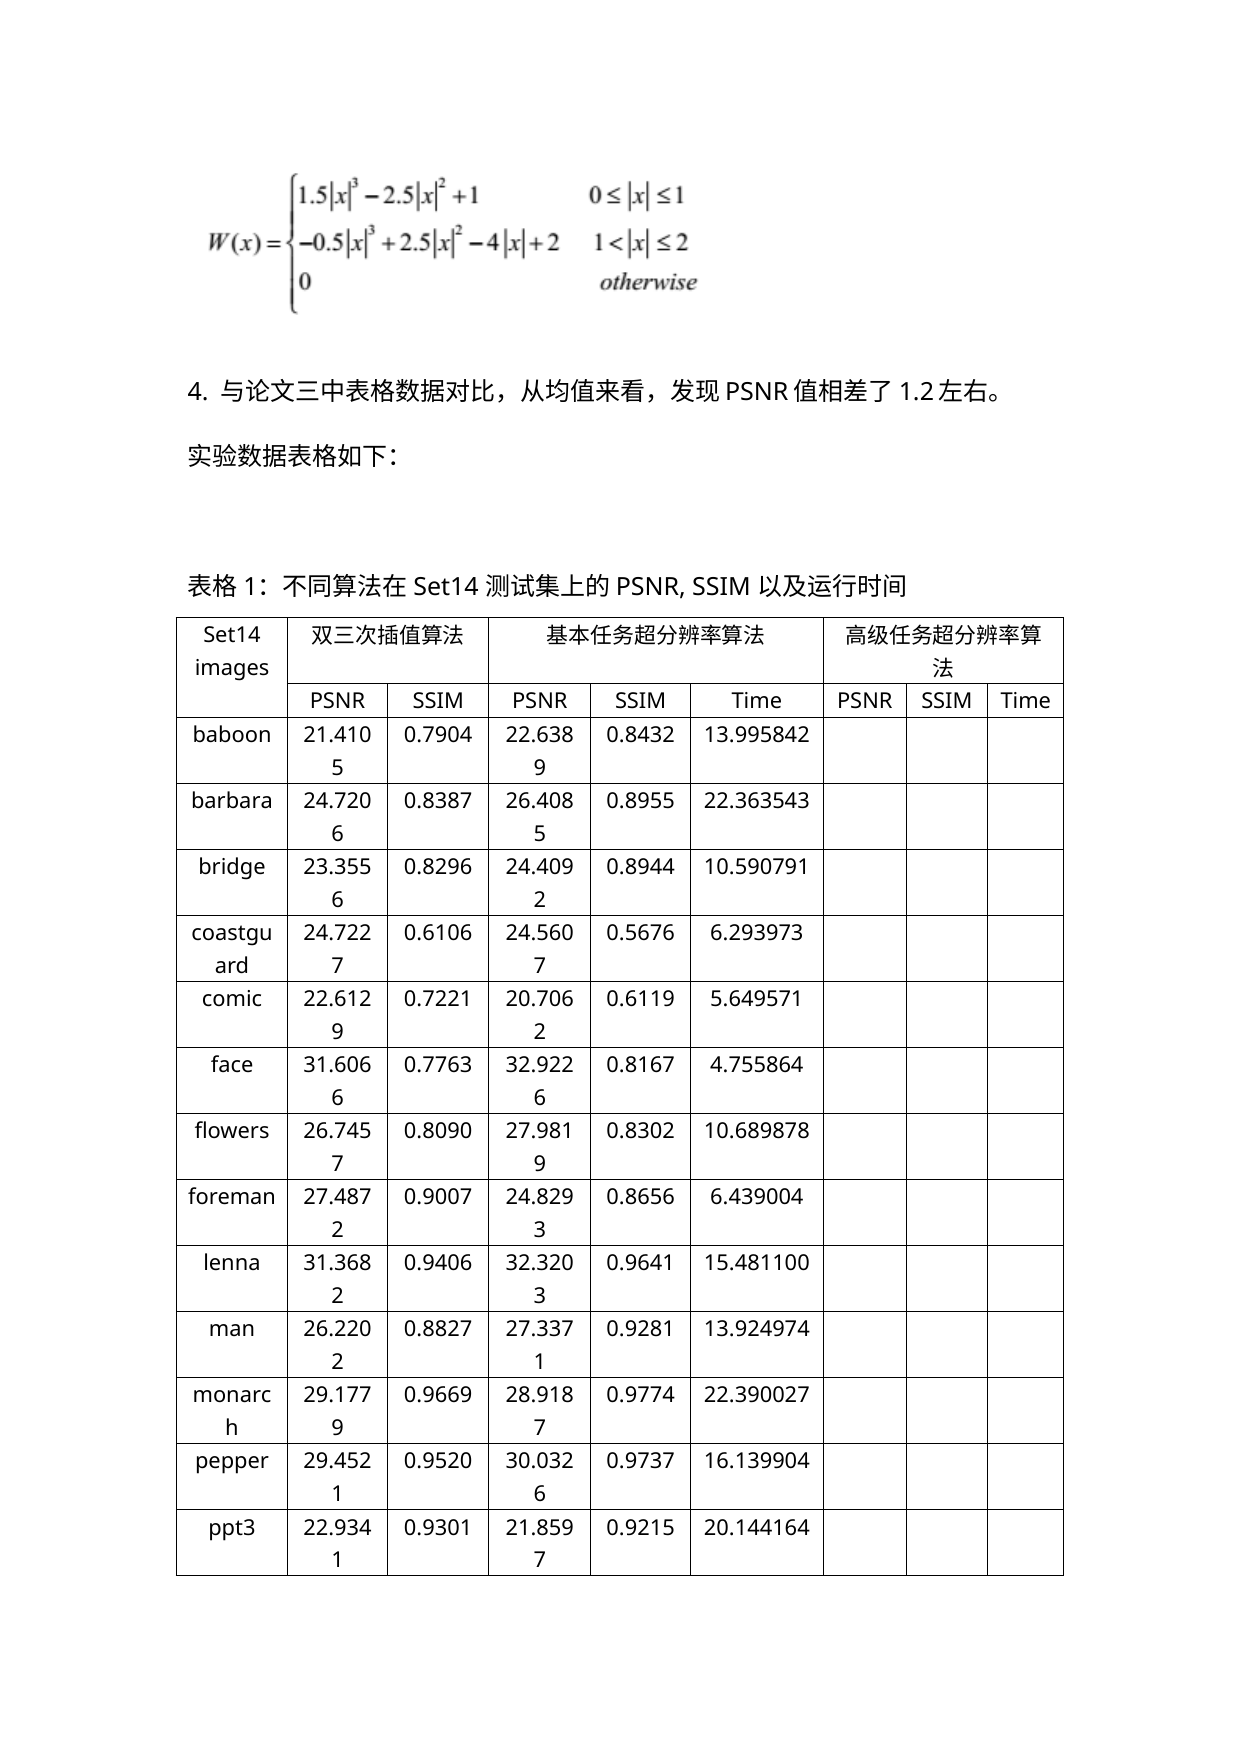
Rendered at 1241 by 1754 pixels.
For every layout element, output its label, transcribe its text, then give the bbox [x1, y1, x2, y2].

table_cell [907, 1114, 987, 1179]
table_cell bridge [177, 850, 287, 915]
table_cell 32.3203 [489, 1246, 590, 1311]
table_cell [988, 1114, 1063, 1179]
table_cell [824, 916, 906, 981]
table_cell [988, 1312, 1063, 1377]
table_cell 22.363543 [691, 784, 823, 849]
table_cell 26.7457 [288, 1114, 387, 1179]
table_cell 0.8955 [591, 784, 690, 849]
table_cell [907, 1378, 987, 1443]
table_cell pepper [177, 1444, 287, 1509]
table_cell [988, 1246, 1063, 1311]
table_cell [988, 1378, 1063, 1443]
table_cell [824, 850, 906, 915]
table_cell monarch [177, 1378, 287, 1443]
table_cell 0.8167 [591, 1048, 690, 1113]
table_cell 6.293973 [691, 916, 823, 981]
table_cell 0.7904 [388, 718, 488, 783]
table_cell [907, 982, 987, 1047]
table_cell [824, 1444, 906, 1509]
table_cell ppt3 [177, 1510, 287, 1575]
table_cell 20.7062 [489, 982, 590, 1047]
table_cell [988, 784, 1063, 849]
table_cell [824, 718, 906, 783]
table_cell 23.3556 [288, 850, 387, 915]
list 实验数据表格如下： [187, 422, 1053, 487]
table_cell 22.9341 [288, 1510, 387, 1575]
table_cell 0.8827 [388, 1312, 488, 1377]
table_cell 29.4521 [288, 1444, 387, 1509]
table_cell 0.8656 [591, 1180, 690, 1245]
table_cell 22.6389 [489, 718, 590, 783]
table_cell 16.139904 [691, 1444, 823, 1509]
table_cell 13.924974 [691, 1312, 823, 1377]
table_cell 28.9187 [489, 1378, 590, 1443]
table_cell 0.8302 [591, 1114, 690, 1179]
table_cell baboon [177, 718, 287, 783]
table_cell 0.8090 [388, 1114, 488, 1179]
table_cell SSIM [388, 684, 488, 717]
table_cell face [177, 1048, 287, 1113]
table_cell 0.9215 [591, 1510, 690, 1575]
table_cell 27.9819 [489, 1114, 590, 1179]
table_cell [988, 1444, 1063, 1509]
table_header 双三次插值算法 [288, 618, 488, 683]
table_cell 15.481100 [691, 1246, 823, 1311]
table_cell PSNR [288, 684, 387, 717]
table_cell 0.9007 [388, 1180, 488, 1245]
table_cell PSNR [489, 684, 590, 717]
table_cell foreman [177, 1180, 287, 1245]
table_cell Time [691, 684, 823, 717]
table_cell 24.4092 [489, 850, 590, 915]
table_cell 24.7227 [288, 916, 387, 981]
table_cell 0.8387 [388, 784, 488, 849]
table_cell 29.1779 [288, 1378, 387, 1443]
table_cell 0.5676 [591, 916, 690, 981]
table_cell 26.2202 [288, 1312, 387, 1377]
table_cell 6.439004 [691, 1180, 823, 1245]
table_cell [988, 850, 1063, 915]
table_cell 20.144164 [691, 1510, 823, 1575]
table_cell 0.8944 [591, 850, 690, 915]
table_cell 5.649571 [691, 982, 823, 1047]
table_cell 27.4872 [288, 1180, 387, 1245]
table_cell [907, 1444, 987, 1509]
table_cell [907, 1246, 987, 1311]
table_cell 24.7206 [288, 784, 387, 849]
table_cell [824, 982, 906, 1047]
table_cell Time [988, 684, 1063, 717]
table_header 基本任务超分辨率算法 [489, 618, 823, 683]
table_cell [824, 1114, 906, 1179]
table_cell [907, 1312, 987, 1377]
table_cell man [177, 1312, 287, 1377]
table_cell [988, 1048, 1063, 1113]
table_cell 22.6129 [288, 982, 387, 1047]
table_cell 0.8296 [388, 850, 488, 915]
picture [187, 162, 739, 326]
table_cell comic [177, 982, 287, 1047]
table_cell [907, 1510, 987, 1575]
table_cell SSIM [591, 684, 690, 717]
table_cell 13.995842 [691, 718, 823, 783]
table_cell [988, 916, 1063, 981]
list 与论文三中表格数据对比，从均值来看，发现PSNR值相差了1.2左右。 [187, 357, 1053, 422]
table_cell 31.6066 [288, 1048, 387, 1113]
table_cell 30.0326 [489, 1444, 590, 1509]
table_cell 27.3371 [489, 1312, 590, 1377]
table_cell [988, 982, 1063, 1047]
table_header 高级任务超分辨率算法 [824, 618, 1063, 683]
table_cell 31.3682 [288, 1246, 387, 1311]
table_cell 0.8432 [591, 718, 690, 783]
table_cell 10.689878 [691, 1114, 823, 1179]
table_cell 21.4105 [288, 718, 387, 783]
table_cell 0.9281 [591, 1312, 690, 1377]
table_cell 24.8293 [489, 1180, 590, 1245]
table_cell 0.7763 [388, 1048, 488, 1113]
table_cell PSNR [824, 684, 906, 717]
table_cell 0.7221 [388, 982, 488, 1047]
table_cell 0.9669 [388, 1378, 488, 1443]
table_cell 0.9301 [388, 1510, 488, 1575]
table_cell 21.8597 [489, 1510, 590, 1575]
table_cell 0.9520 [388, 1444, 488, 1509]
table_cell [824, 1378, 906, 1443]
text 表格 1：不同算法在 Set14 测试集上的 PSNR, SSIM 以及运行时间 [187, 552, 1053, 617]
table_cell 0.9406 [388, 1246, 488, 1311]
table_cell 10.590791 [691, 850, 823, 915]
table_cell [907, 850, 987, 915]
table_cell [824, 1246, 906, 1311]
table_cell [988, 1180, 1063, 1245]
table_cell [907, 916, 987, 981]
table_cell 24.5607 [489, 916, 590, 981]
table_header Set14 images [177, 618, 287, 717]
table_cell 0.9774 [591, 1378, 690, 1443]
table_cell [824, 784, 906, 849]
table_cell [907, 1180, 987, 1245]
table_cell [907, 784, 987, 849]
table_cell 22.390027 [691, 1378, 823, 1443]
table_cell [988, 718, 1063, 783]
table_cell [824, 1180, 906, 1245]
table_cell 32.9226 [489, 1048, 590, 1113]
table_cell [824, 1510, 906, 1575]
table_cell [988, 1510, 1063, 1575]
table_cell barbara [177, 784, 287, 849]
table_cell [824, 1048, 906, 1113]
table_cell lenna [177, 1246, 287, 1311]
table_cell 0.6119 [591, 982, 690, 1047]
table_cell [907, 1048, 987, 1113]
table_cell SSIM [907, 684, 987, 717]
table_cell [824, 1312, 906, 1377]
table_cell 0.9641 [591, 1246, 690, 1311]
table_cell 4.755864 [691, 1048, 823, 1113]
table_cell flowers [177, 1114, 287, 1179]
table_cell coastguard [177, 916, 287, 981]
table_cell 0.6106 [388, 916, 488, 981]
table_cell 0.9737 [591, 1444, 690, 1509]
table_cell [907, 718, 987, 783]
table_cell 26.4085 [489, 784, 590, 849]
